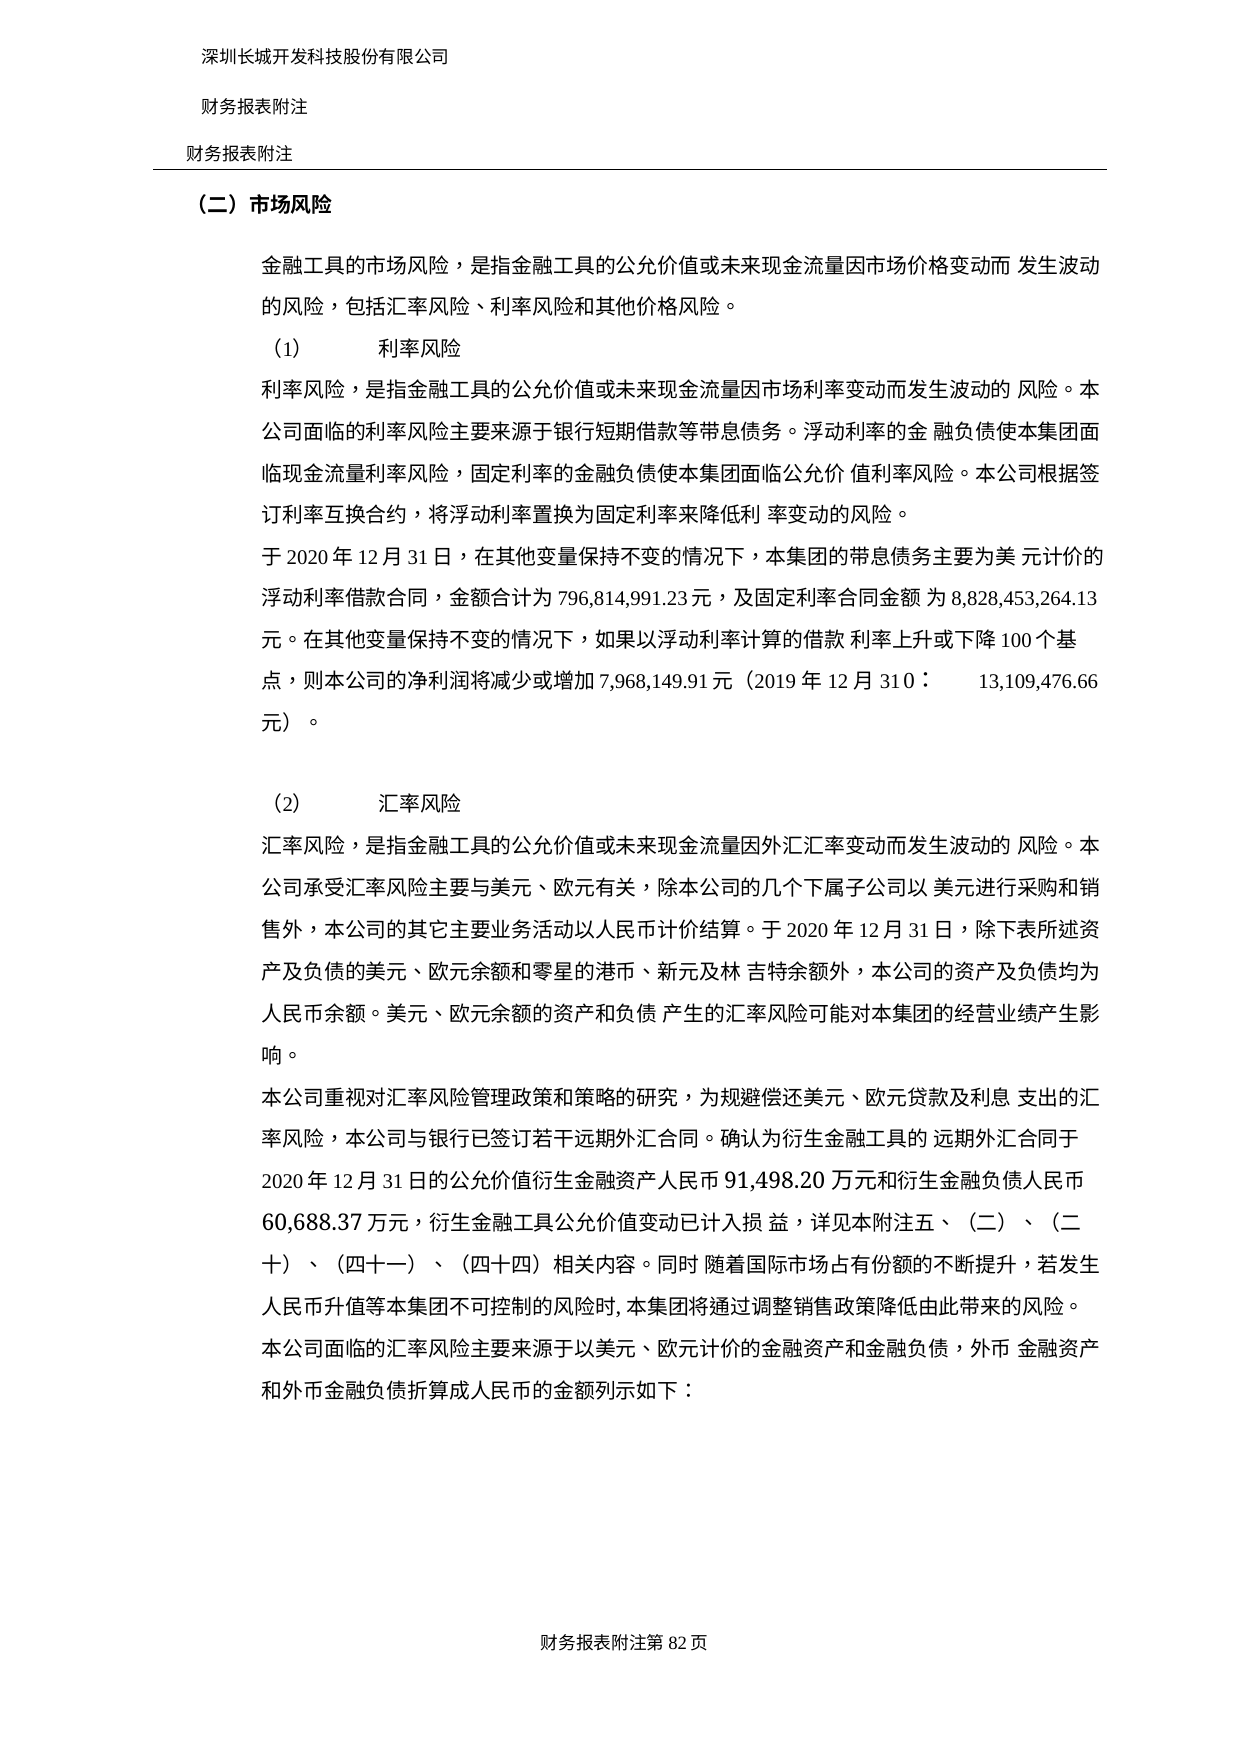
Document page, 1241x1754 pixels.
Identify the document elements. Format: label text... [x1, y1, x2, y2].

text （1） 利率风险 [261, 323, 1107, 365]
text 金融工具的市场风险，是指金融工具的公允价值或未来现金流量因市场价格变动而 发生波动的风险，包括汇率风险、利率风险和其他价格风险。 [261, 240, 1107, 323]
text 利率风险，是指金融工具的公允价值或未来现金流量因市场利率变动而发生波动的 风险。本公司面临的利率风险主要来源于银行短期借款等带息债务。浮动利率的金 融负债使本集团面临现金流量利率风险，固定利率的金融负债使本集团面临公允价 值利率风险。本公司根据签订利率互换合约，将浮动利率置换为固定利率来降低利 率变动的风险。 [261, 365, 1107, 531]
text 汇率风险，是指金融工具的公允价值或未来现金流量因外汇汇率变动而发生波动的 风险。本公司承受汇率风险主要与美元、欧元有关，除本公司的几个下属子公司以 美元进行采购和销售外，本公司的其它主要业务活动以人民币计价结算。于2020 年12月31日，除下表所述资产及负债的美元、欧元余额和零星的港币、新元及林 吉特余额外，本公司的资产及负债均为人民币余额。美元、欧元余额的资产和负债 产生的汇率风险可能对本集团的经营业绩产生影响。 [261, 820, 1107, 1071]
text 财务报表附注 [153, 127, 1107, 169]
text 本公司重视对汇率风险管理政策和策略的研究，为规避偿还美元、欧元贷款及利息 支出的汇率风险，本公司与银行已签订若干远期外汇合同。确认为衍生金融工具的 远期外汇合同于2020年12月31日的公允价值衍生金融资产人民币91,498.20 万元和衍生金融负债人民币60,688.37万元，衍生金融工具公允价值变动已计入损 益，详见本附注五、（二）、（二十）、（四十一）、（四十四）相关内容。同时 随着国际市场占有份额的不断提升，若发生人民币升值等本集团不可控制的风险时, 本集团将通过调整销售政策降低由此带来的风险。 [261, 1071, 1107, 1323]
text 本公司面临的汇率风险主要来源于以美元、欧元计价的金融资产和金融负债，外币 金融资产和外币金融负债折算成人民币的金额列示如下： [261, 1323, 1107, 1406]
text （2） 汇率风险 [261, 778, 1107, 820]
text 于2020年12月31日，在其他变量保持不变的情况下，本集团的带息债务主要为美 元计价的浮动利率借款合同，金额合计为796,814,991.23元，及固定利率合同金额 为8,828,453,264.13元。在其他变量保持不变的情况下，如果以浮动利率计算的借款 利率上升或下降100个基点，则本公司的净利润将减少或增加7,968,149.91元（2019 年 12 月 31 0： 13,109,476.66 元）。 [261, 531, 1107, 739]
text （二）市场风险 [153, 191, 1107, 219]
